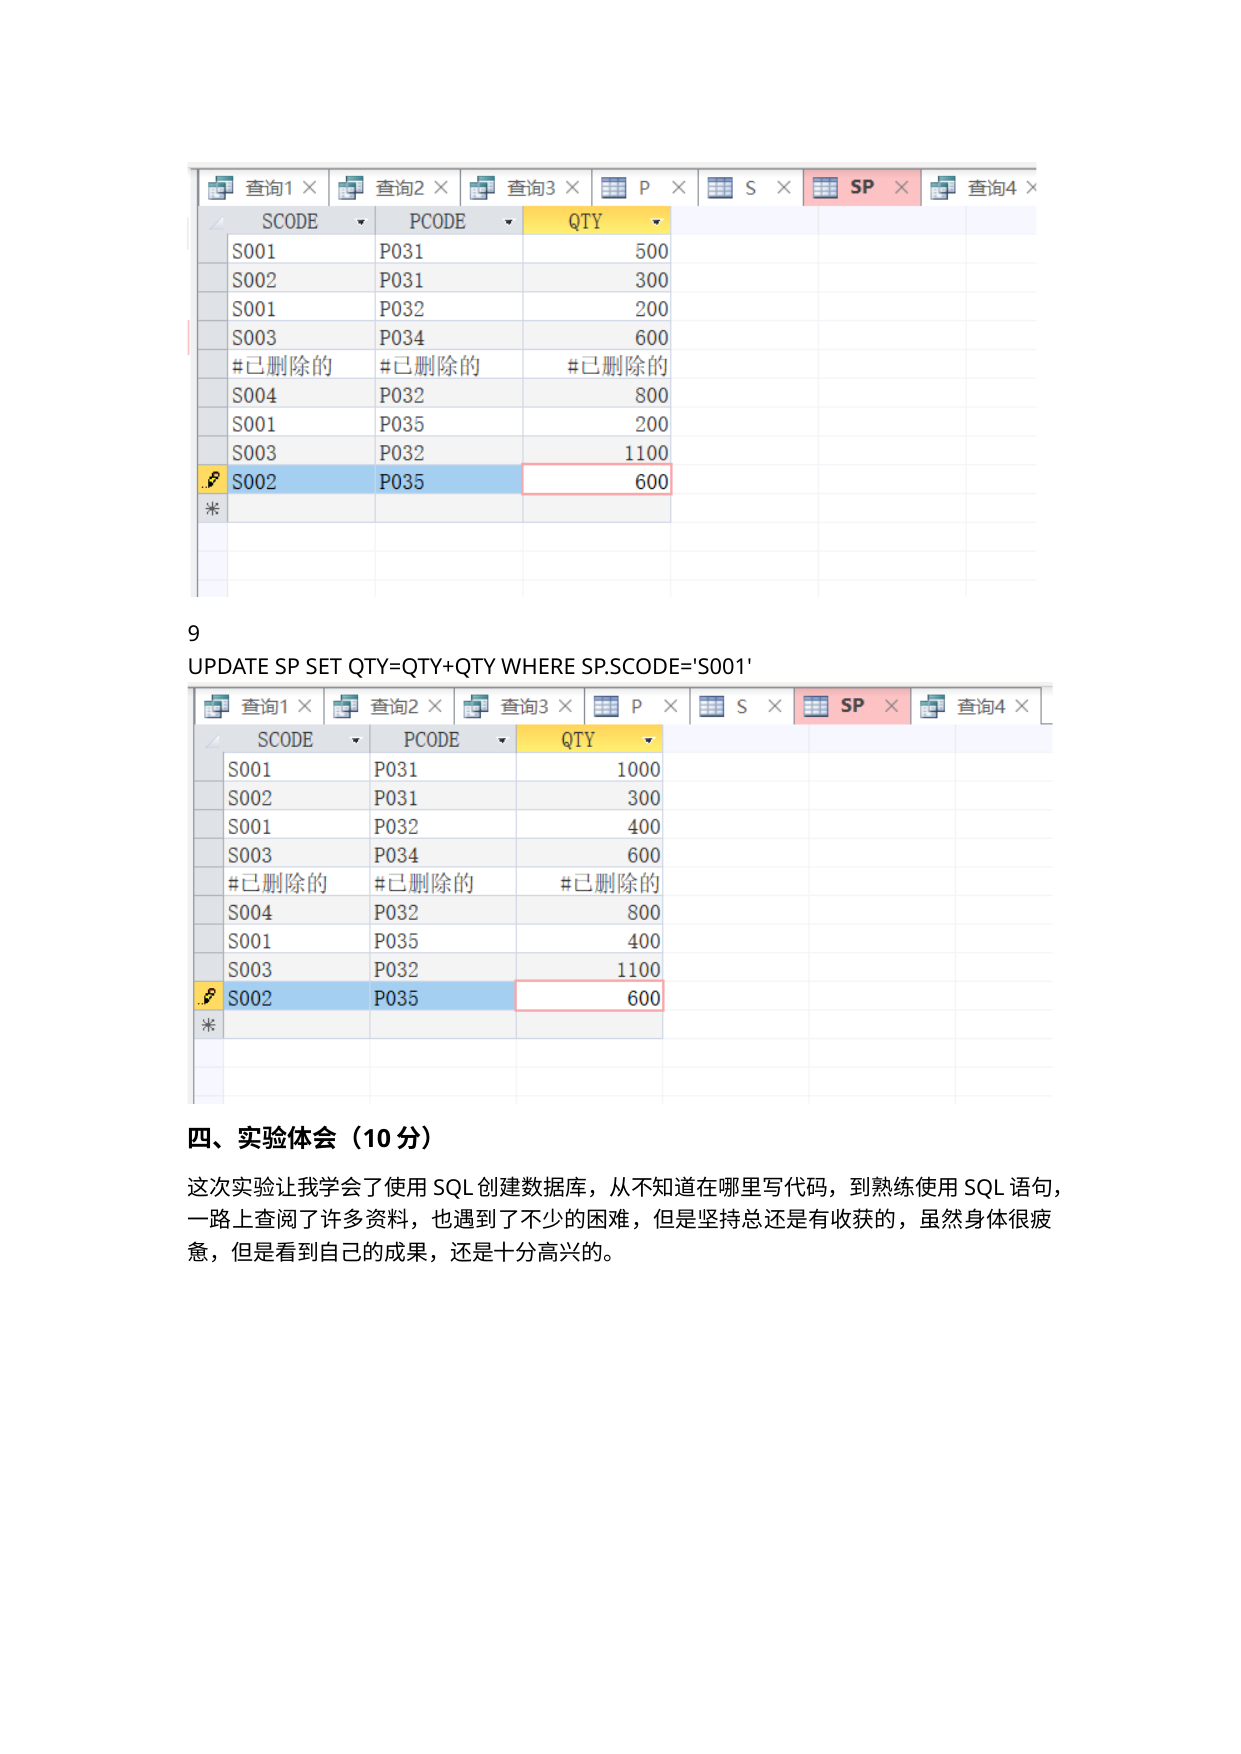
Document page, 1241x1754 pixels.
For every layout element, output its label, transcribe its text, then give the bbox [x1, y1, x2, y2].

text UPDATE SP SET QTY=QTY+QTY WHERE SP.SCODE='S001' [187, 649, 1053, 682]
picture [187, 162, 1037, 597]
text 四、实验体会（10分） [187, 1104, 1053, 1169]
text 9 [187, 617, 1053, 649]
picture [187, 682, 1053, 1104]
text 这次实验让我学会了使用SQL创建数据库，从不知道在哪里写代码，到熟练使用SQL语句，一路上查阅了许多资料，也遇到了不少的困难，但是坚持总还是有收获的，虽然身体很疲惫，但是看到自己的成果，还是十分高兴的。 [187, 1169, 1053, 1267]
